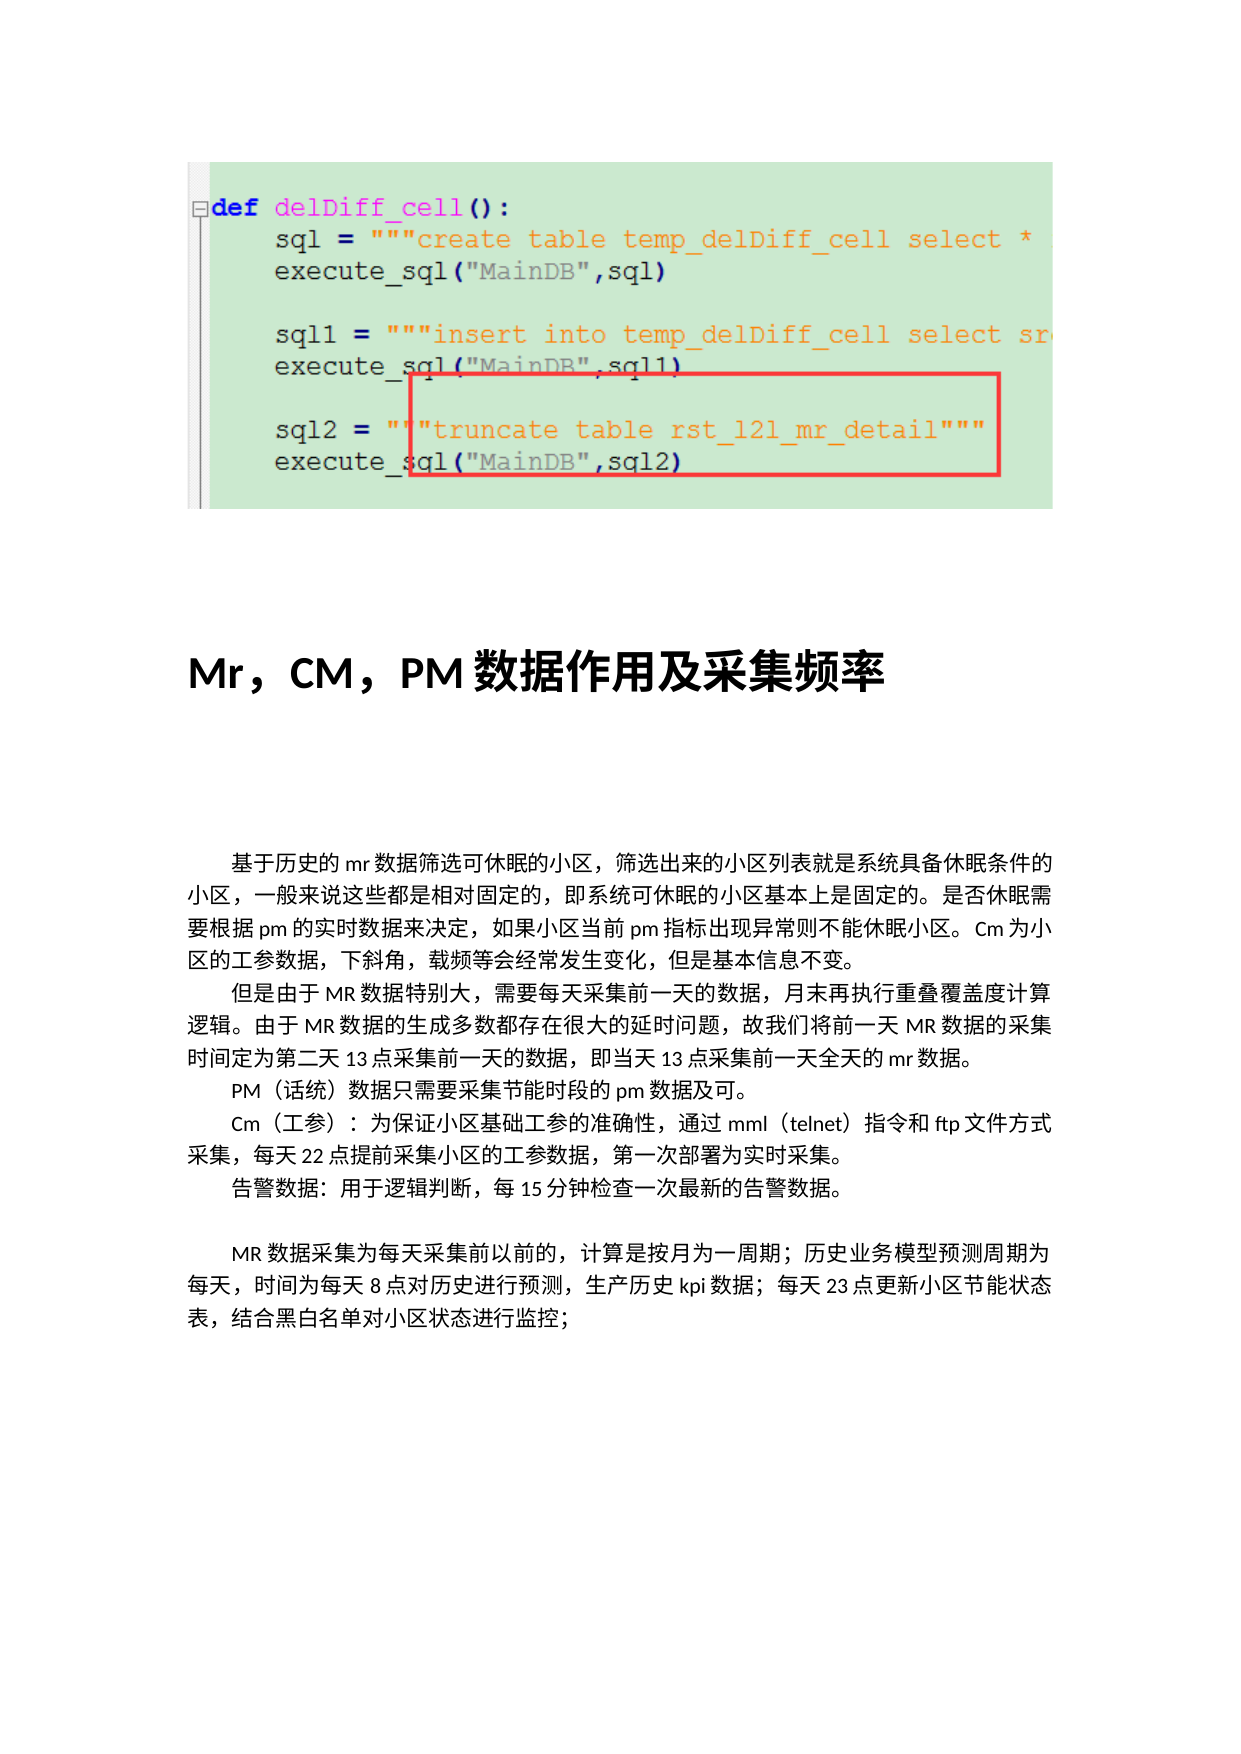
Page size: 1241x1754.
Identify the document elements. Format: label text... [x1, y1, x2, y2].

text 告警数据：用于逻辑判断，每15分钟检查一次最新的告警数据。 [187, 1170, 1053, 1203]
text 但是由于MR数据特别大，需要每天采集前一天的数据，月末再执行重叠覆盖度计算逻辑。由于MR数据的生成多数都存在很大的延时问题，故我们将前一天MR数据的采集时间定为第二天13点采集前一天的数据，即当天13点采集前一天全天的mr数据。 [187, 975, 1053, 1073]
subtitle Mr，CM，PM数据作用及采集频率 [187, 620, 1053, 717]
text 基于历史的mr数据筛选可休眠的小区，筛选出来的小区列表就是系统具备休眠条件的小区，一般来说这些都是相对固定的，即系统可休眠的小区基本上是固定的。是否休眠需要根据pm的实时数据来决定，如果小区当前pm指标出现异常则不能休眠小区。Cm为小区的工参数据，下斜角，载频等会经常发生变化，但是基本信息不变。 [187, 845, 1053, 975]
text MR数据采集为每天采集前以前的，计算是按月为一周期；历史业务模型预测周期为每天，时间为每天8点对历史进行预测，生产历史kpi数据；每天23点更新小区节能状态表，结合黑白名单对小区状态进行监控； [187, 1235, 1053, 1333]
text PM（话统）数据只需要采集节能时段的pm数据及可。 [187, 1073, 1053, 1105]
picture [187, 162, 1053, 509]
text Cm（工参）：为保证小区基础工参的准确性，通过mml（telnet）指令和ftp文件方式采集，每天22点提前采集小区的工参数据，第一次部署为实时采集。 [187, 1105, 1053, 1170]
